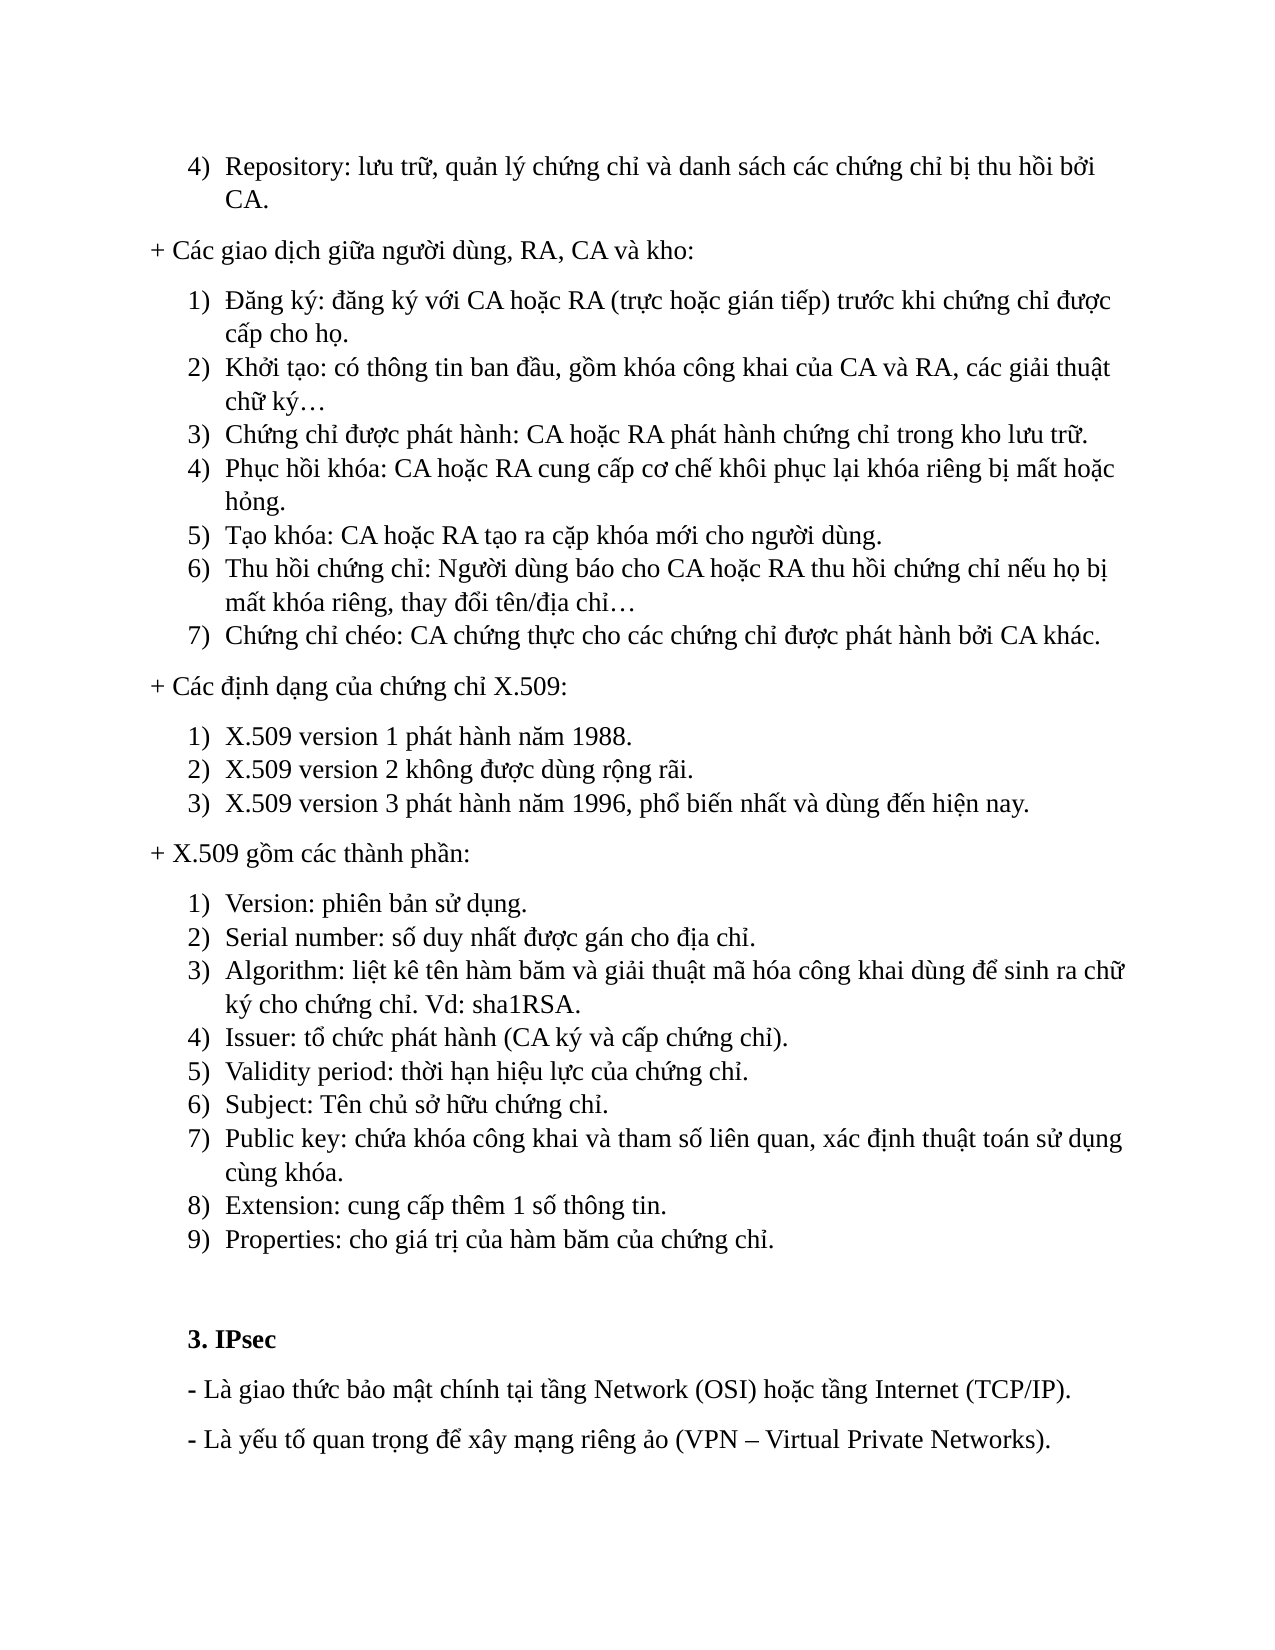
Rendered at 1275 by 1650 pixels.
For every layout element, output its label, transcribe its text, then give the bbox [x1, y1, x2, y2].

list Version: phiên bản sử dụng. [187, 887, 1125, 918]
list Validity period: thời hạn hiệu lực của chứng chỉ. [187, 1055, 1125, 1086]
text 3. IPsec [187, 1323, 1125, 1354]
list Properties: cho giá trị của hàm băm của chứng chỉ. [187, 1223, 1125, 1254]
text + Các giao dịch giữa người dùng, RA, CA và kho: [150, 234, 1125, 265]
list X.509 version 3 phát hành năm 1996, phổ biến nhất và dùng đến hiện nay. [187, 787, 1125, 818]
list Public key: chứa khóa công khai và tham số liên quan, xác định thuật toán sử dụng cùng khóa. [187, 1122, 1125, 1187]
list Algorithm: liệt kê tên hàm băm và giải thuật mã hóa công khai dùng để sinh ra chữ ký cho chứng chỉ. Vd: sha1RSA. [187, 954, 1125, 1019]
list Chứng chỉ được phát hành: CA hoặc RA phát hành chứng chỉ trong kho lưu trữ. [187, 418, 1125, 449]
list Repository: lưu trữ, quản lý chứng chỉ và danh sách các chứng chỉ bị thu hồi bởi CA. [187, 150, 1125, 215]
list Chứng chỉ chéo: CA chứng thực cho các chứng chỉ được phát hành bởi CA khác. [187, 619, 1125, 651]
list Subject: Tên chủ sở hữu chứng chỉ. [187, 1088, 1125, 1120]
text + Các định dạng của chứng chỉ X.509: [150, 669, 1125, 701]
text - Là yếu tố quan trọng để xây mạng riêng ảo (VPN – Virtual Private Networks). [187, 1423, 1125, 1455]
list Đăng ký: đăng ký với CA hoặc RA (trực hoặc gián tiếp) trước khi chứng chỉ được cấp cho họ. [187, 284, 1125, 349]
text - Là giao thức bảo mật chính tại tầng Network (OSI) hoặc tầng Internet (TCP/IP). [187, 1373, 1125, 1404]
list Serial number: số duy nhất được gán cho địa chỉ. [187, 921, 1125, 952]
text + X.509 gồm các thành phần: [150, 837, 1125, 868]
list X.509 version 1 phát hành năm 1988. [187, 720, 1125, 751]
list X.509 version 2 không được dùng rộng rãi. [187, 753, 1125, 784]
list Thu hồi chứng chỉ: Người dùng báo cho CA hoặc RA thu hồi chứng chỉ nếu họ bị mất khóa riêng, thay đổi tên/địa chỉ… [187, 552, 1125, 617]
list Extension: cung cấp thêm 1 số thông tin. [187, 1189, 1125, 1220]
list Issuer: tổ chức phát hành (CA ký và cấp chứng chỉ). [187, 1021, 1125, 1053]
list Phục hồi khóa: CA hoặc RA cung cấp cơ chế khôi phục lại khóa riêng bị mất hoặc hỏng. [187, 452, 1125, 516]
list Khởi tạo: có thông tin ban đầu, gồm khóa công khai của CA và RA, các giải thuật chữ ký… [187, 351, 1125, 416]
list Tạo khóa: CA hoặc RA tạo ra cặp khóa mới cho người dùng. [187, 519, 1125, 550]
